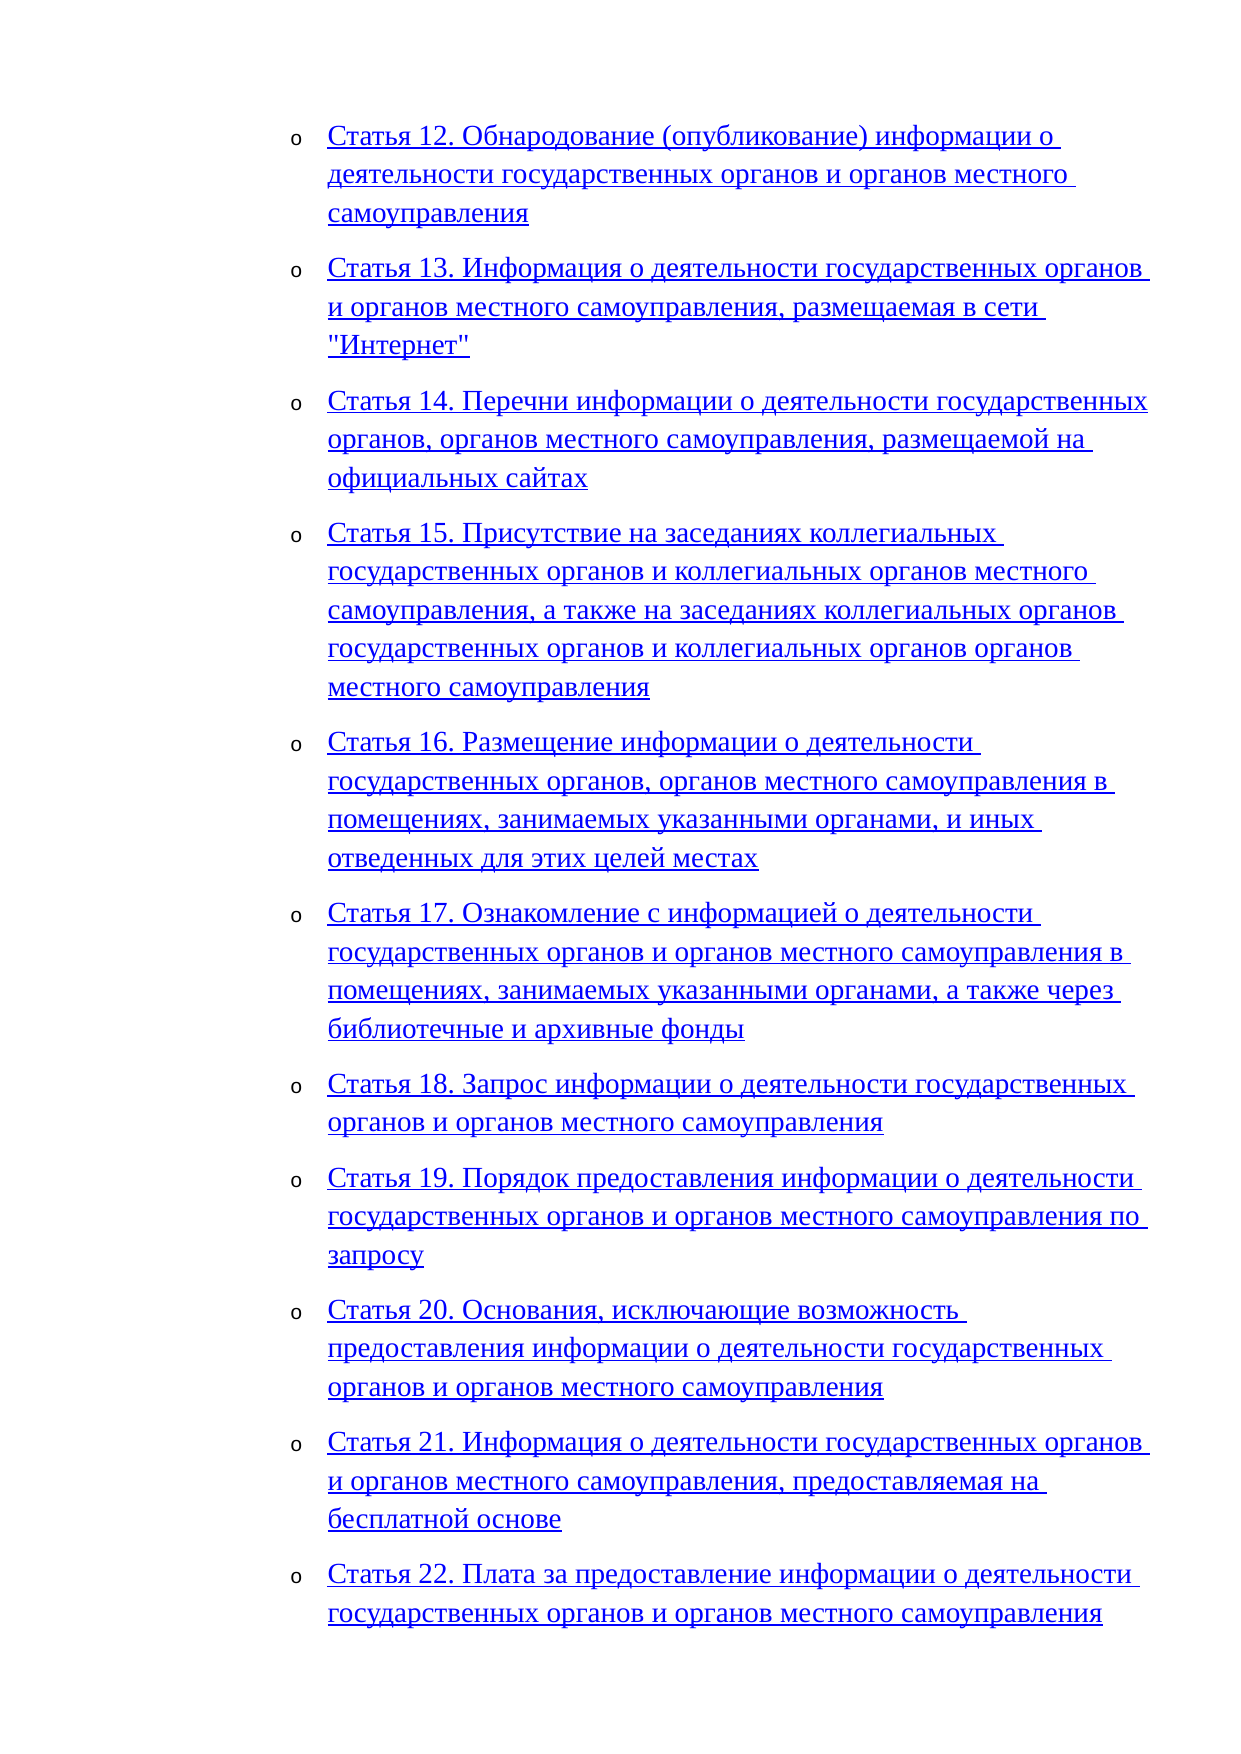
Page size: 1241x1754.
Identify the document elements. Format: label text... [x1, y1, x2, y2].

list Статья 17. Ознакомление с информацией о деятельности государственных органов и органов местного самоуправления в помещениях, занимаемых указанными органами, а также через библиотечные и архивные фонды [290, 895, 1152, 1044]
list Статья 20. Основания, исключающие возможность предоставления информации о деятельности государственных органов и органов местного самоуправления [290, 1292, 1152, 1403]
list Статья 13. Информация о деятельности государственных органов и органов местного самоуправления, размещаемая в сети "Интернет" [290, 250, 1152, 361]
list Статья 14. Перечни информации о деятельности государственных органов, органов местного самоуправления, размещаемой на официальных сайтах [290, 383, 1152, 493]
list Статья 18. Запрос информации о деятельности государственных органов и органов местного самоуправления [290, 1066, 1152, 1138]
list Статья 12. Обнародование (опубликование) информации о деятельности государственных органов и органов местного самоуправления [290, 118, 1152, 229]
list Статья 16. Размещение информации о деятельности государственных органов, органов местного самоуправления в помещениях, занимаемых указанными органами, и иных отведенных для этих целей местах [290, 724, 1152, 873]
list Статья 21. Информация о деятельности государственных органов и органов местного самоуправления, предоставляемая на бесплатной основе [290, 1424, 1152, 1535]
list Статья 19. Порядок предоставления информации о деятельности государственных органов и органов местного самоуправления по запросу [290, 1160, 1152, 1270]
list Статья 22. Плата за предоставление информации о деятельности государственных органов и органов местного самоуправления [290, 1557, 1152, 1629]
list Статья 15. Присутствие на заседаниях коллегиальных государственных органов и коллегиальных органов местного самоуправления, а также на заседаниях коллегиальных органов государственных органов и коллегиальных органов органов местного самоуправления [290, 515, 1152, 703]
